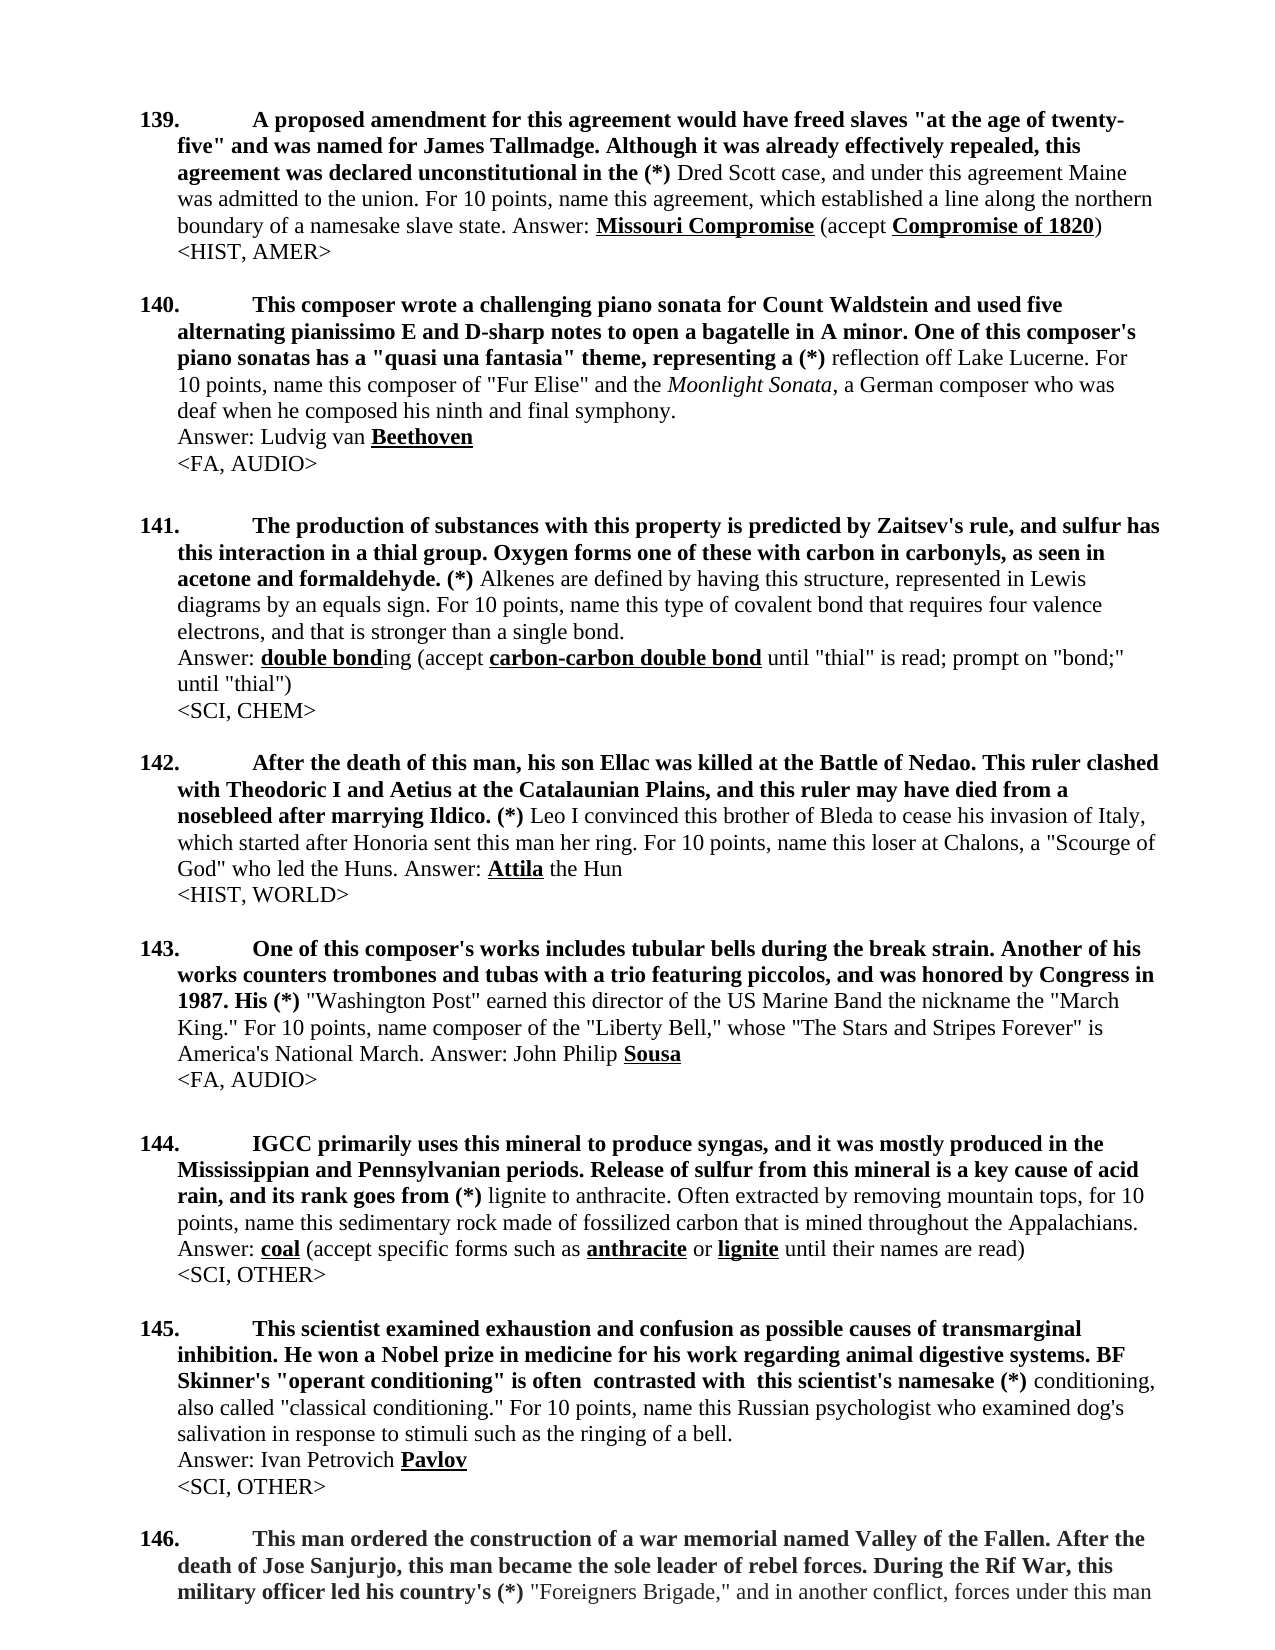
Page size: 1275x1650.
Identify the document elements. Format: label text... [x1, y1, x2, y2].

list This scientist examined exhaustion and confusion as possible causes of transmarginal inhibition. He won a Nobel prize in medicine for his work regarding animal digestive systems. BF Skinner's "operant conditioning" is often contrasted with this scientist's namesake (*) conditioning, also called "classical conditioning." For 10 points, name this Russian psychologist who examined dog's salivation in response to stimuli such as the ringing of a bell. [139, 1315, 1161, 1446]
list After the death of this man, his son Ellac was killed at the Battle of Nedao. This ruler clashed with Theodoric I and Aetius at the Catalaunian Plains, and this ruler may have died from a nosebleed after marrying Ildico. (*) Leo I convinced this brother of Bleda to cease his invasion of Italy, which started after Honoria sent this man her ring. For 10 points, name this loser at Chalons, a "Scourge of God" who led the Huns. Answer: Attila the Hun [139, 749, 1169, 881]
list <FA, AUDIO> [177, 450, 1187, 476]
list <HIST, WORLD> [177, 881, 1169, 908]
list One of this composer's works includes tubular bells during the break strain. Another of his works counters trombones and tubas with a trio featuring piccolos, and was honored by Congress in 1987. His (*) "Washington Post" earned this director of the US Marine Band the nickname the "March King." For 10 points, name composer of the "Liberty Bell," whose "The Stars and Stripes Forever" is America's National March. Answer: John Philip Sousa [139, 935, 1171, 1066]
list Answer: double bonding (accept carbon-carbon double bond until "thial" is read; prompt on "bond;" until "thial") [177, 644, 1152, 697]
list Answer: coal (accept specific forms such as anthracite or lignite until their names are read) [177, 1235, 1187, 1261]
list The production of substances with this property is predicted by Zaitsev's rule, and sulfur has this interaction in a thial group. Oxygen forms one of these with carbon in carbonyls, as seen in acetone and formaldehyde. (*) Alkenes are defined by having this structure, represented in Lewis diagrams by an equals sign. For 10 points, name this type of covalent bond that requires four valence electrons, and that is stronger than a single bond. [139, 512, 1169, 644]
list <HIST, AMER> [177, 238, 1154, 264]
list IGCC primarily uses this mineral to produce syngas, and it was mostly produced in the Mississippian and Pennsylvanian periods. Release of sulfur from this mineral is a key cause of acid rain, and its rank goes from (*) lignite to anthracite. Often extracted by removing mountain tops, for 10 points, name this sedimentary rock made of fossilized carbon that is mined throughout the Appalachians. [139, 1129, 1164, 1235]
list <SCI, OTHER> [177, 1261, 1187, 1288]
list Answer: Ivan Petrovich Pavlov [177, 1446, 1187, 1473]
list <SCI, CHEM> [177, 697, 1152, 723]
list <SCI, OTHER> [177, 1473, 1187, 1499]
list <FA, AUDIO> [177, 1066, 1171, 1093]
list This composer wrote a challenging piano sonata for Count Waldstein and used five alternating pianissimo E and D-sharp notes to open a bagatelle in A minor. One of this composer's piano sonatas has a "quasi una fantasia" theme, representing a (*) reflection off Lake Lucerne. For 10 points, name this composer of "Fur Elise" and the Moonlight Sonata, a German composer who was deaf when he composed his ninth and final symphony. [139, 292, 1150, 423]
list Answer: Ludvig van Beethoven [177, 423, 1187, 450]
